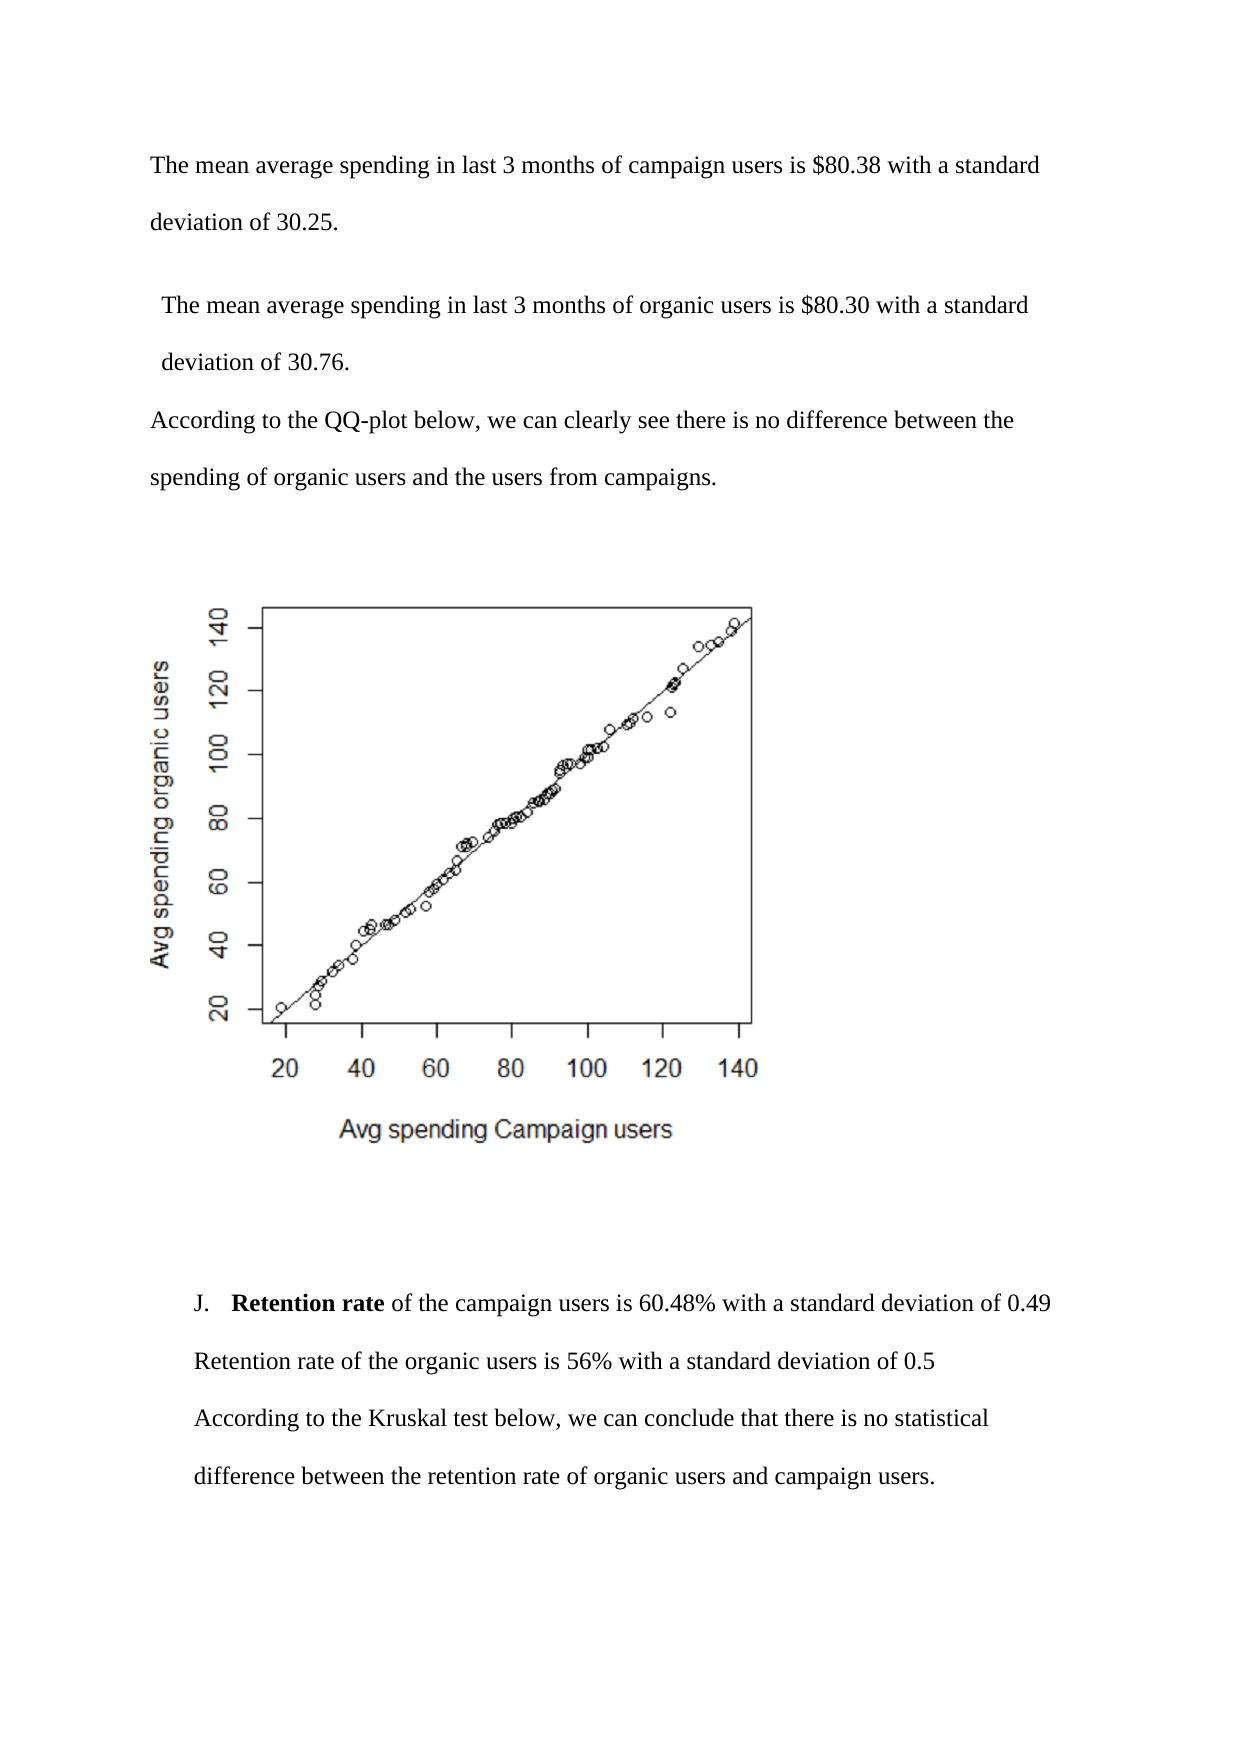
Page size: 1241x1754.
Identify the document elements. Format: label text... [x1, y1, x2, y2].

text According to the QQ-plot below, we can clearly see there is no difference between the spending of organic users and the users from campaigns. [150, 405, 1090, 491]
text The mean average spending in last 3 months of organic users is $80.30 with a standard deviation of 30.76. [161, 290, 1090, 376]
list Retention rate of the campaign users is 60.48% with a standard deviation of 0.49 [194, 1288, 1090, 1317]
picture [150, 520, 783, 1144]
text According to the Kruskal test below, we can conclude that there is no statistical difference between the retention rate of organic users and campaign users. [194, 1403, 1090, 1489]
text The mean average spending in last 3 months of campaign users is $80.38 with a standard deviation of 30.25. [150, 150, 1090, 236]
text Retention rate of the organic users is 56% with a standard deviation of 0.5 [194, 1346, 1090, 1374]
